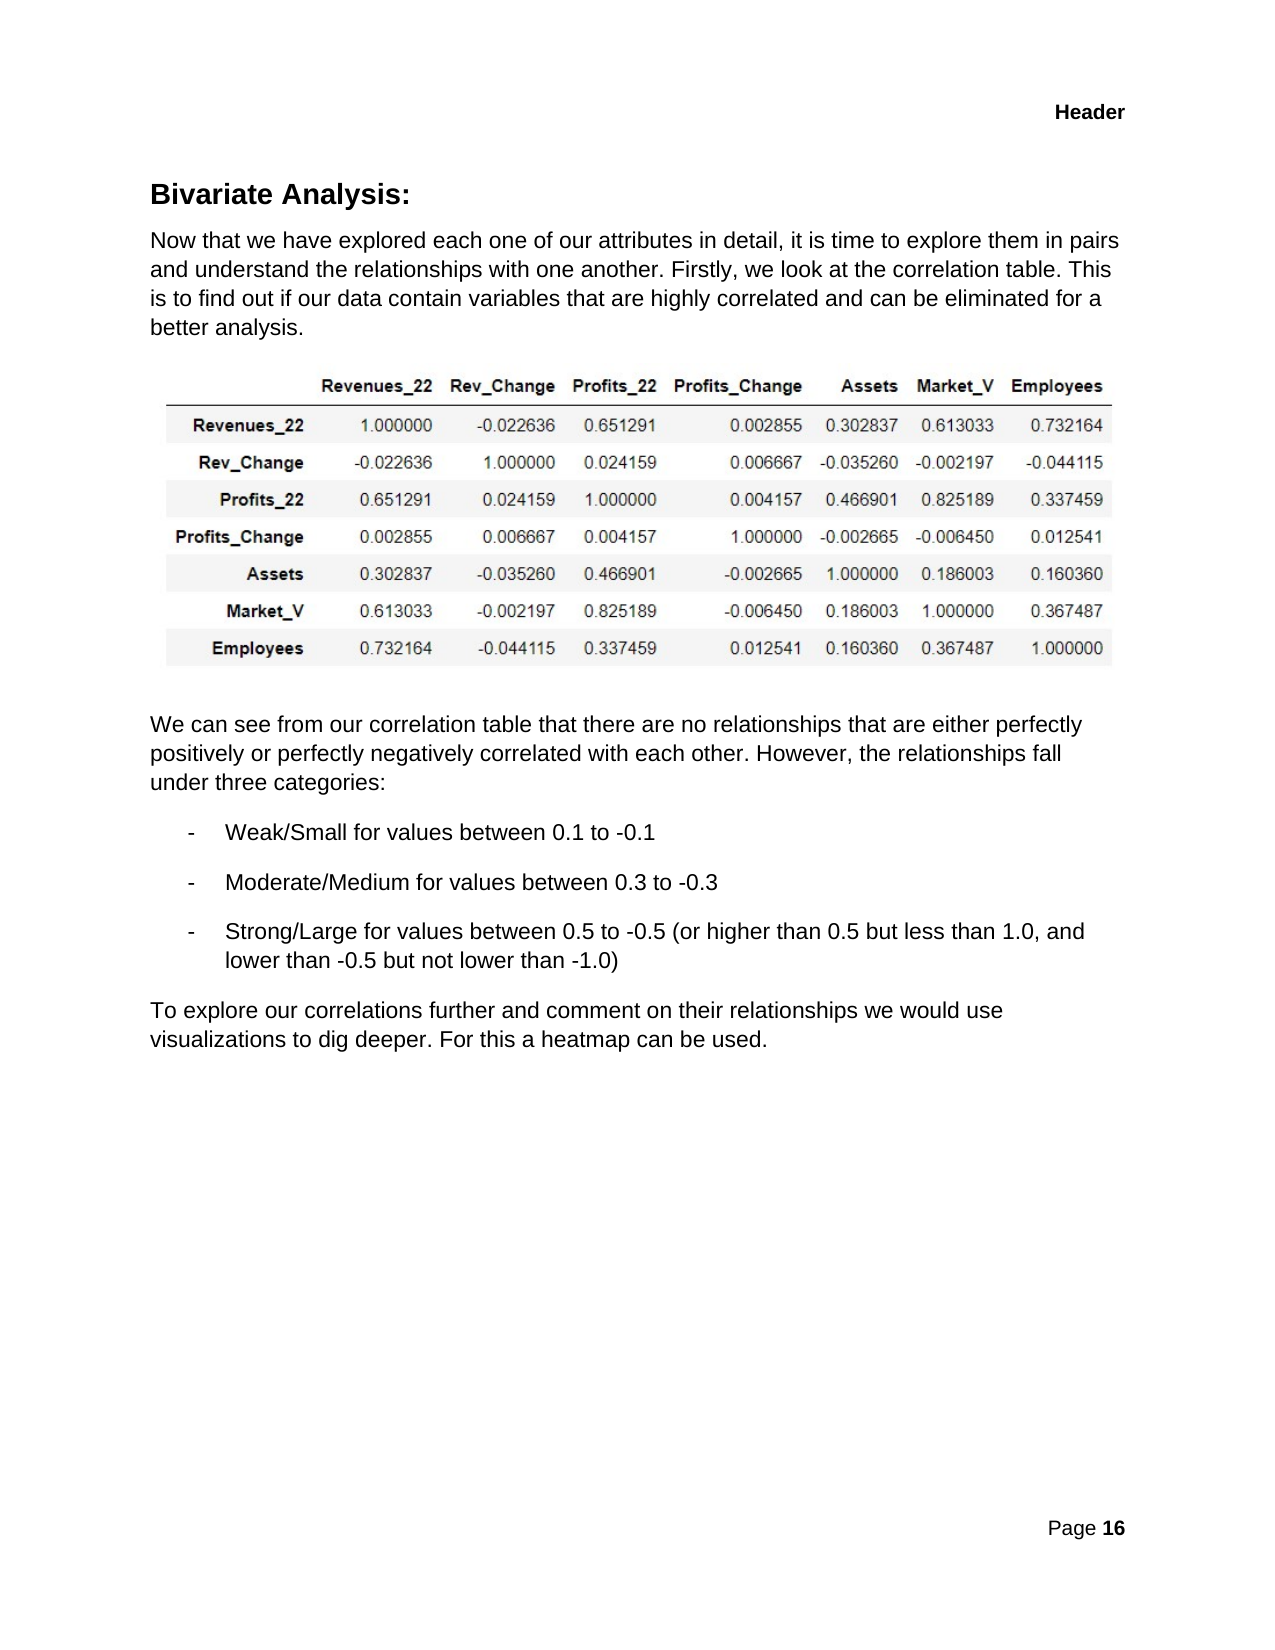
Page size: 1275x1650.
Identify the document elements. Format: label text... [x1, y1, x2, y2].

list Moderate/Medium for values between 0.3 to -0.3 [187, 868, 1125, 895]
subtitle Bivariate Analysis: [150, 177, 1125, 211]
text We can see from our correlation table that there are no relationships that are either perfectly positively or perfectly negatively correlated with each other. However, the relationships fall under three categories: [150, 711, 1125, 795]
list Strong/Large for values between 0.5 to -0.5 (or higher than 0.5 but less than 1.0, and lower than -0.5 but not lower than -1.0) [187, 918, 1125, 973]
text To explore our correlations further and comment on their relationships we would use visualizations to dig deeper. For this a heatmap can be used. [150, 997, 1125, 1052]
text Now that we have explored each one of our attributes in detail, it is time to explore them in pairs and understand the relationships with one another. Firstly, we look at the correlation table. This is to find out if our data contain variables that are highly correlated and can be eliminated for a better analysis. [150, 227, 1125, 340]
list Weak/Small for values between 0.1 to -0.1 [187, 819, 1125, 845]
picture [150, 363, 1125, 688]
